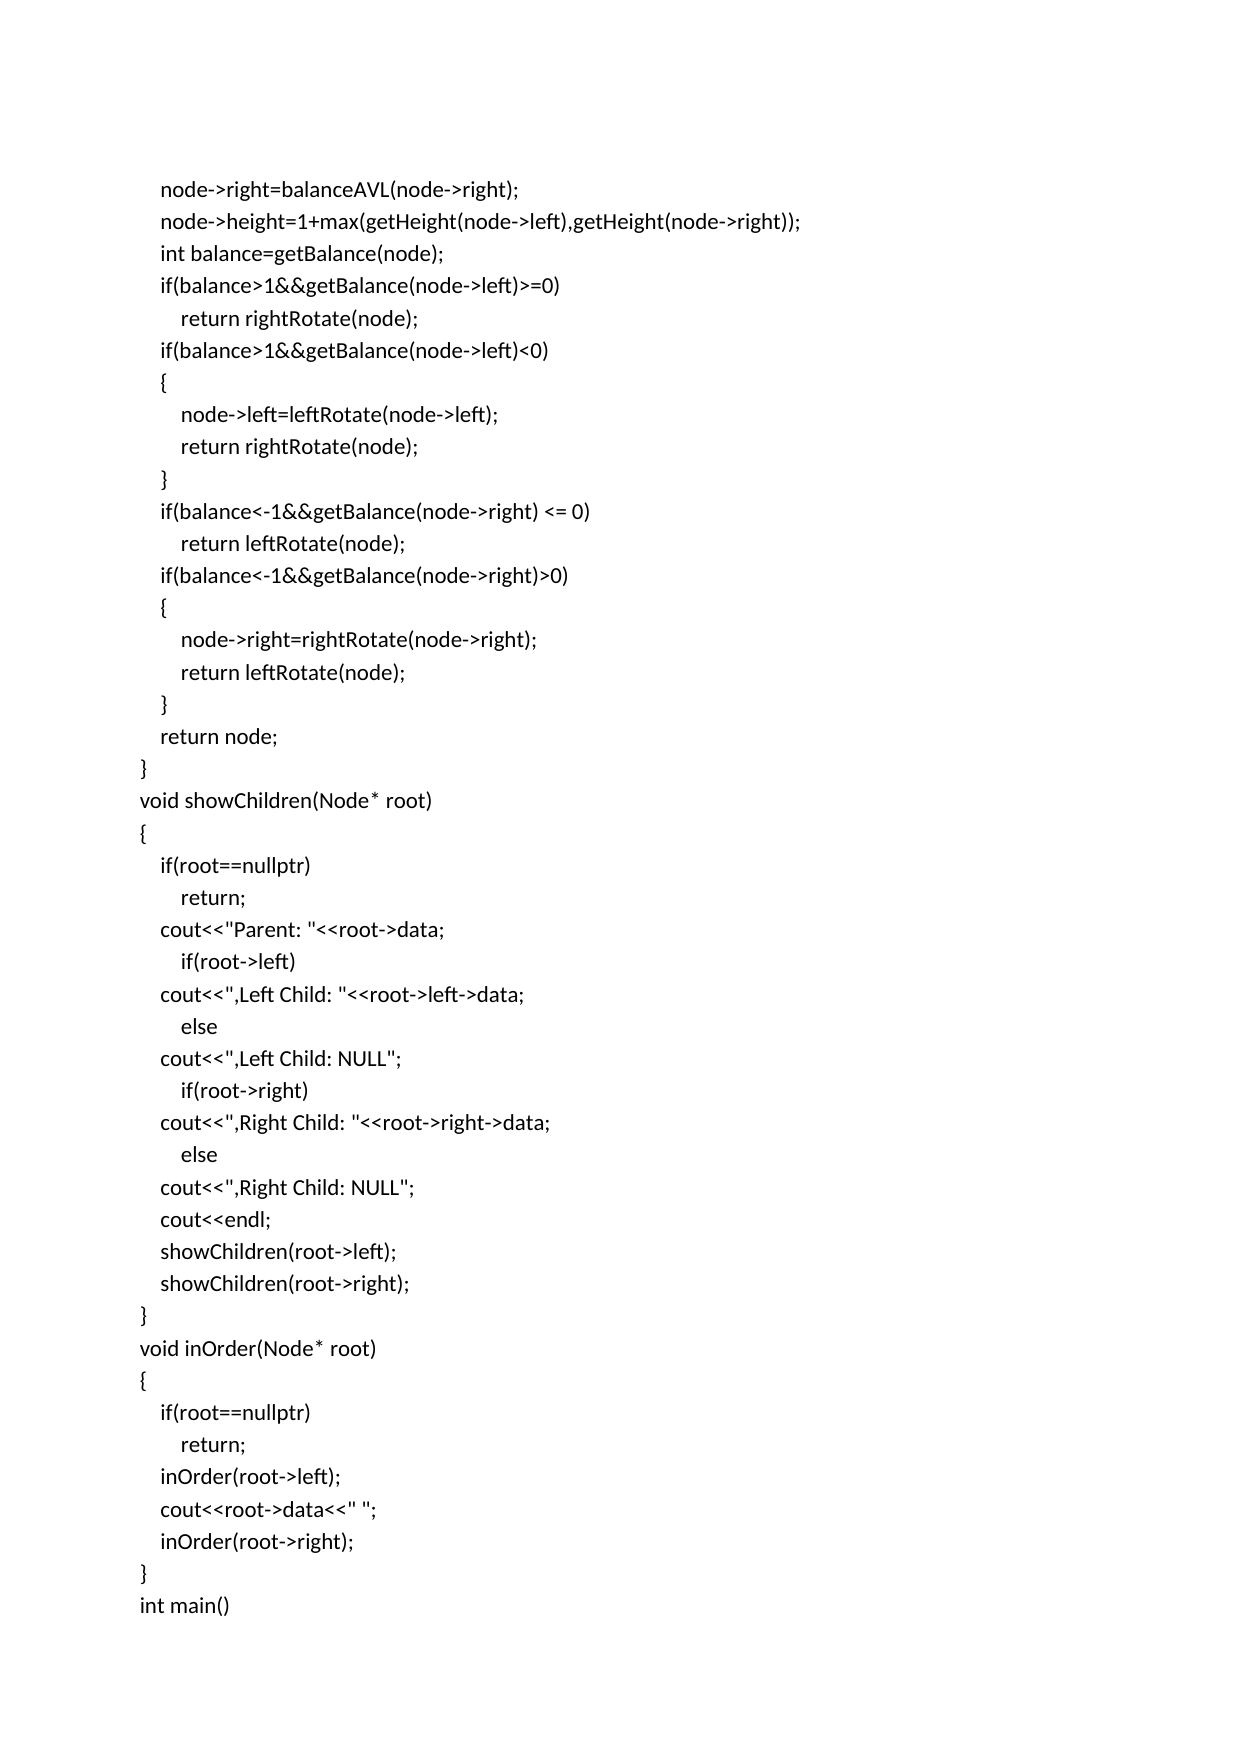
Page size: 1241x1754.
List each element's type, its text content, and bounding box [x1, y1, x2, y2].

text if(root==nullptr) [139, 851, 1091, 879]
text inOrder(root->right); [139, 1527, 1091, 1555]
text if(balance>1&&getBalance(node->left)<0) [139, 336, 1091, 364]
text if(balance<-1&&getBalance(node->right) <= 0) [139, 497, 1091, 525]
text node->right=balanceAVL(node->right); [139, 175, 1091, 203]
text return rightRotate(node); [139, 304, 1091, 332]
text showChildren(root->right); [139, 1269, 1091, 1297]
text cout<<",Right Child: "<<root->right->data; [139, 1108, 1091, 1136]
text else [139, 1141, 1091, 1169]
text node->left=leftRotate(node->left); [139, 400, 1091, 428]
text void showChildren(Node* root) [139, 787, 1091, 814]
text return rightRotate(node); [139, 432, 1091, 461]
text cout<<endl; [139, 1205, 1091, 1233]
text { [139, 593, 1091, 621]
text inOrder(root->left); [139, 1462, 1091, 1491]
text return; [139, 883, 1091, 911]
text cout<<",Right Child: NULL"; [139, 1173, 1091, 1201]
text return leftRotate(node); [139, 658, 1091, 686]
text } [139, 465, 1091, 493]
text node->right=rightRotate(node->right); [139, 626, 1091, 654]
text } [139, 754, 1091, 782]
text cout<<root->data<<" "; [139, 1495, 1091, 1523]
text cout<<"Parent: "<<root->data; [139, 915, 1091, 943]
text if(root->right) [139, 1076, 1091, 1104]
text cout<<",Left Child: "<<root->left->data; [139, 980, 1091, 1008]
text node->height=1+max(getHeight(node->left),getHeight(node->right)); [139, 207, 1091, 235]
text return node; [139, 722, 1091, 750]
text if(root==nullptr) [139, 1398, 1091, 1426]
text return leftRotate(node); [139, 529, 1091, 557]
text void inOrder(Node* root) [139, 1334, 1091, 1362]
text showChildren(root->left); [139, 1237, 1091, 1265]
text { [139, 368, 1091, 396]
text } [139, 1302, 1091, 1329]
text if(root->left) [139, 947, 1091, 976]
text } [139, 690, 1091, 718]
text { [139, 819, 1091, 847]
text { [139, 1366, 1091, 1394]
text if(balance>1&&getBalance(node->left)>=0) [139, 272, 1091, 299]
text int main() [139, 1591, 1091, 1619]
text else [139, 1012, 1091, 1040]
text int balance=getBalance(node); [139, 239, 1091, 267]
text cout<<",Left Child: NULL"; [139, 1044, 1091, 1072]
text return; [139, 1430, 1091, 1458]
text } [139, 1559, 1091, 1587]
text if(balance<-1&&getBalance(node->right)>0) [139, 561, 1091, 589]
